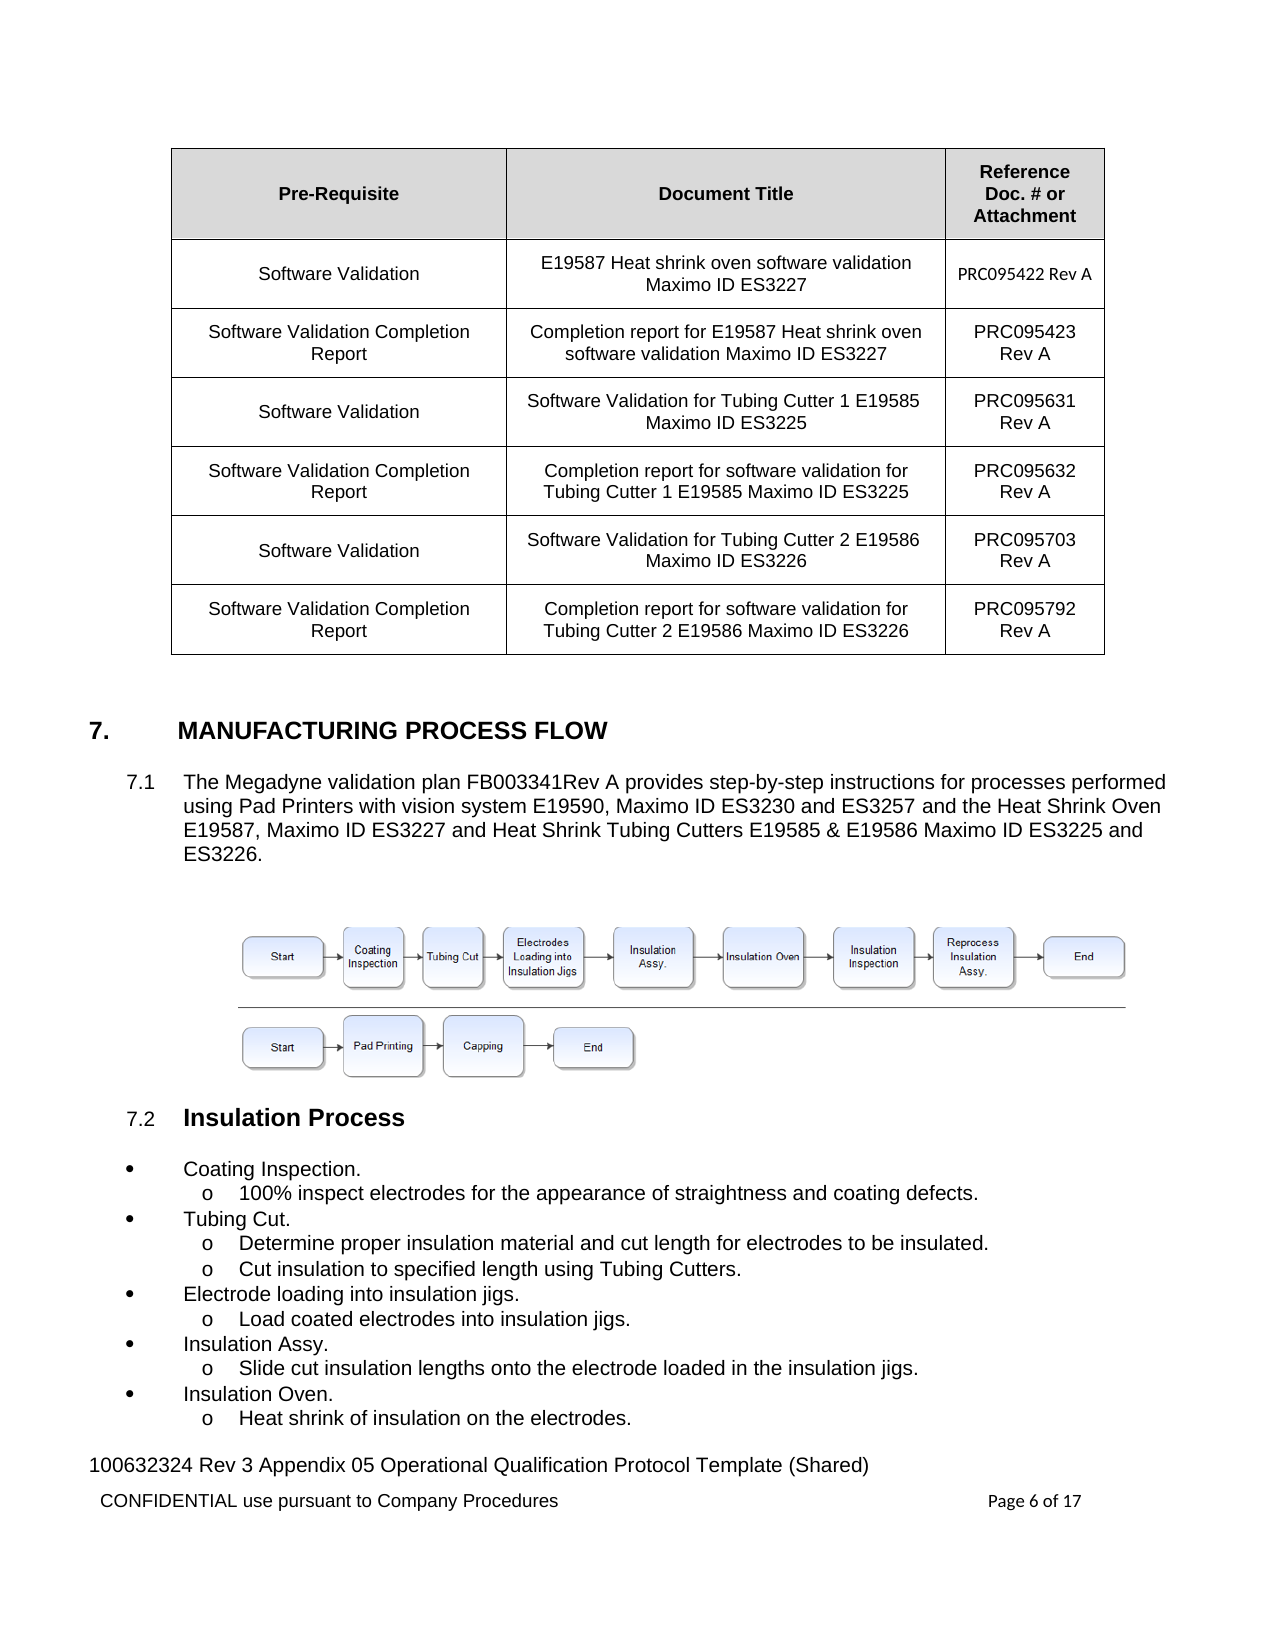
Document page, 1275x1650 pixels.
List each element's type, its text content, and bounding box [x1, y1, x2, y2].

list Load coated electrodes into insulation jigs. [201, 1306, 1186, 1332]
table_cell Software Validation Completion Report [172, 585, 506, 653]
picture [238, 927, 1126, 1078]
list Slide cut insulation lengths onto the electrode loaded in the insulation jigs. [201, 1356, 1186, 1382]
table_cell Completion report for software validation for Tubing Cutter 1 E19585 Maximo ID ES3225 [507, 447, 945, 515]
table_cell PRC095631 Rev A [946, 378, 1104, 446]
table_header Document Title [507, 149, 945, 238]
table_cell E19587 Heat shrink oven software validation Maximo ID ES3227 [507, 240, 945, 308]
table_cell Completion report for software validation for Tubing Cutter 2 E19586 Maximo ID ES3226 [507, 585, 945, 653]
list Electrode loading into insulation jigs. [126, 1282, 1186, 1306]
list Heat shrink of insulation on the electrodes. [201, 1406, 1186, 1432]
subtitle Manufacturing Process Flow [89, 716, 1186, 745]
table_cell PRC095792 Rev A [946, 585, 1104, 653]
table_cell Software Validation [172, 240, 506, 308]
table_header Pre-Requisite [172, 149, 506, 238]
table_cell Software Validation [172, 378, 506, 446]
list Insulation Assy. [126, 1332, 1186, 1356]
table_header Reference Doc. # or Attachment [946, 149, 1104, 238]
table_cell Software Validation for Tubing Cutter 2 E19586 Maximo ID ES3226 [507, 516, 945, 584]
list Determine proper insulation material and cut length for electrodes to be insulated. [201, 1231, 1186, 1256]
table_cell Software Validation [172, 516, 506, 584]
list Tubing Cut. [126, 1207, 1186, 1231]
subtitle The Megadyne validation plan FB003341Rev A provides step-by-step instructions for processes performed using Pad Printers with vision system E19590, Maximo ID ES3230 and ES3257 and the Heat Shrink Oven E19587, Maximo ID ES3227 and Heat Shrink Tubing Cutters E19585 & E19586 Maximo ID ES3225 and ES3226. [126, 770, 1186, 866]
table_cell Software Validation for Tubing Cutter 1 E19585 Maximo ID ES3225 [507, 378, 945, 446]
list Cut insulation to specified length using Tubing Cutters. [201, 1256, 1186, 1282]
subtitle Insulation Process [126, 1103, 1186, 1132]
list Insulation Oven. [126, 1382, 1186, 1406]
table_cell Software Validation Completion Report [172, 309, 506, 377]
table_cell PRC095703 Rev A [946, 516, 1104, 584]
table_cell PRC095632 Rev A [946, 447, 1104, 515]
list 100% inspect electrodes for the appearance of straightness and coating defects. [201, 1181, 1186, 1207]
table_cell Completion report for E19587 Heat shrink oven software validation Maximo ID ES3227 [507, 309, 945, 377]
table_cell PRC095422 Rev A [946, 240, 1104, 308]
table_cell PRC095423 Rev A [946, 309, 1104, 377]
list Coating Inspection. [126, 1157, 1186, 1181]
table_cell Software Validation Completion Report [172, 447, 506, 515]
